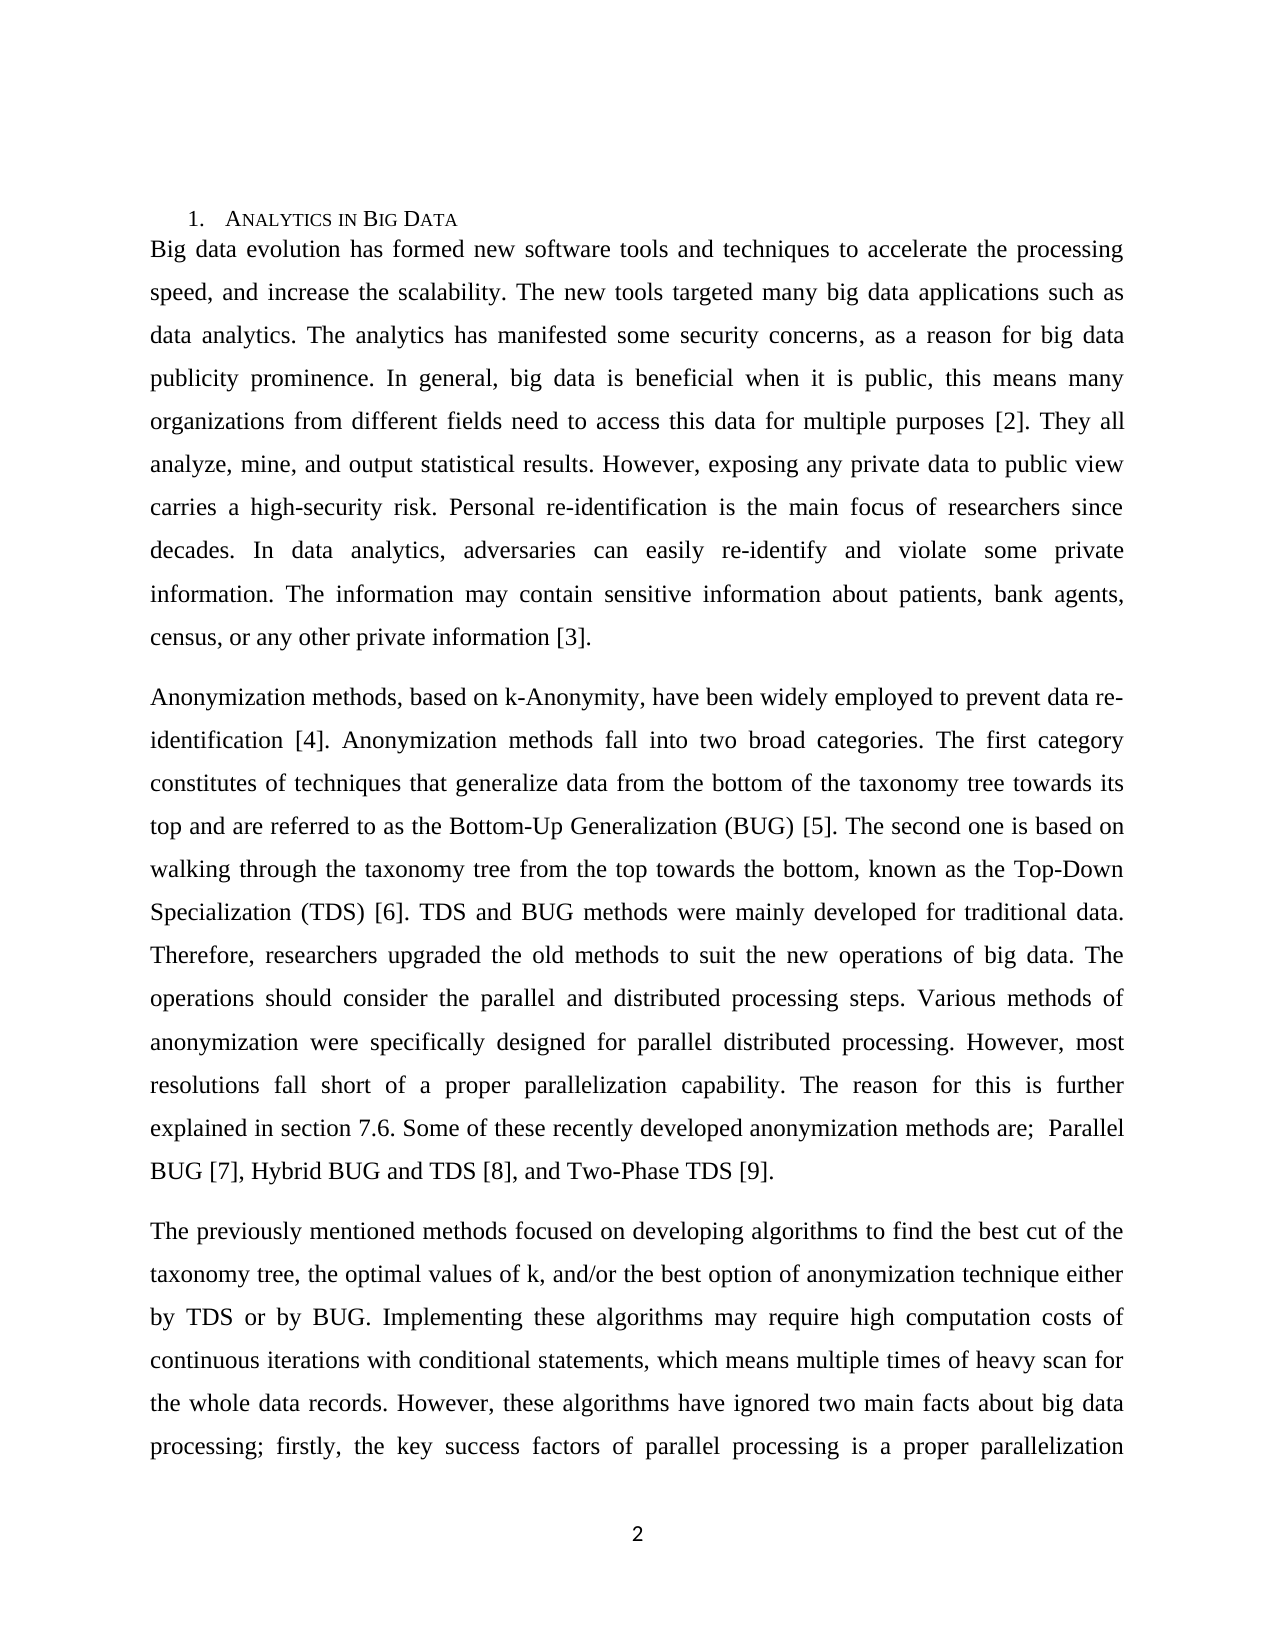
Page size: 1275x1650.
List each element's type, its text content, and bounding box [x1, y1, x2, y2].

text Big data evolution has formed new software tools and techniques to accelerate the processing speed, and increase the scalability. The new tools targeted many big data applications such as data analytics. The analytics has manifested some security concerns, as a reason for big data publicity prominence. In general, big data is beneficial when it is public, this means many organizations from different fields need to access this data for multiple purposes [2]. They all analyze, mine, and output statistical results. However, exposing any private data to public view carries a high-security risk. Personal re-identification is the main focus of researchers since decades. In data analytics, adversaries can easily re-identify and violate some private information. The information may contain sensitive information about patients, bank agents, census, or any other private information [3]. [150, 234, 1125, 651]
subtitle Analytics in Big Data [187, 205, 1125, 232]
text Anonymization methods, based on k-Anonymity, have been widely employed to prevent data re-identification [4]. Anonymization methods fall into two broad categories. The first category constitutes of techniques that generalize data from the bottom of the taxonomy tree towards its top and are referred to as the Bottom-Up Generalization (BUG) [5]. The second one is based on walking through the taxonomy tree from the top towards the bottom, known as the Top-Down Specialization (TDS) [6]. TDS and BUG methods were mainly developed for traditional data. Therefore, researchers upgraded the old methods to suit the new operations of big data. The operations should consider the parallel and distributed processing steps. Various methods of anonymization were specifically designed for parallel distributed processing. However, most resolutions fall short of a proper parallelization capability. The reason for this is further explained in section 7.6. Some of these recently developed anonymization methods are; Parallel BUG [7], Hybrid BUG and TDS [8], and Two-Phase TDS [9]. [150, 682, 1125, 1185]
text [150, 1216, 1125, 1460]
